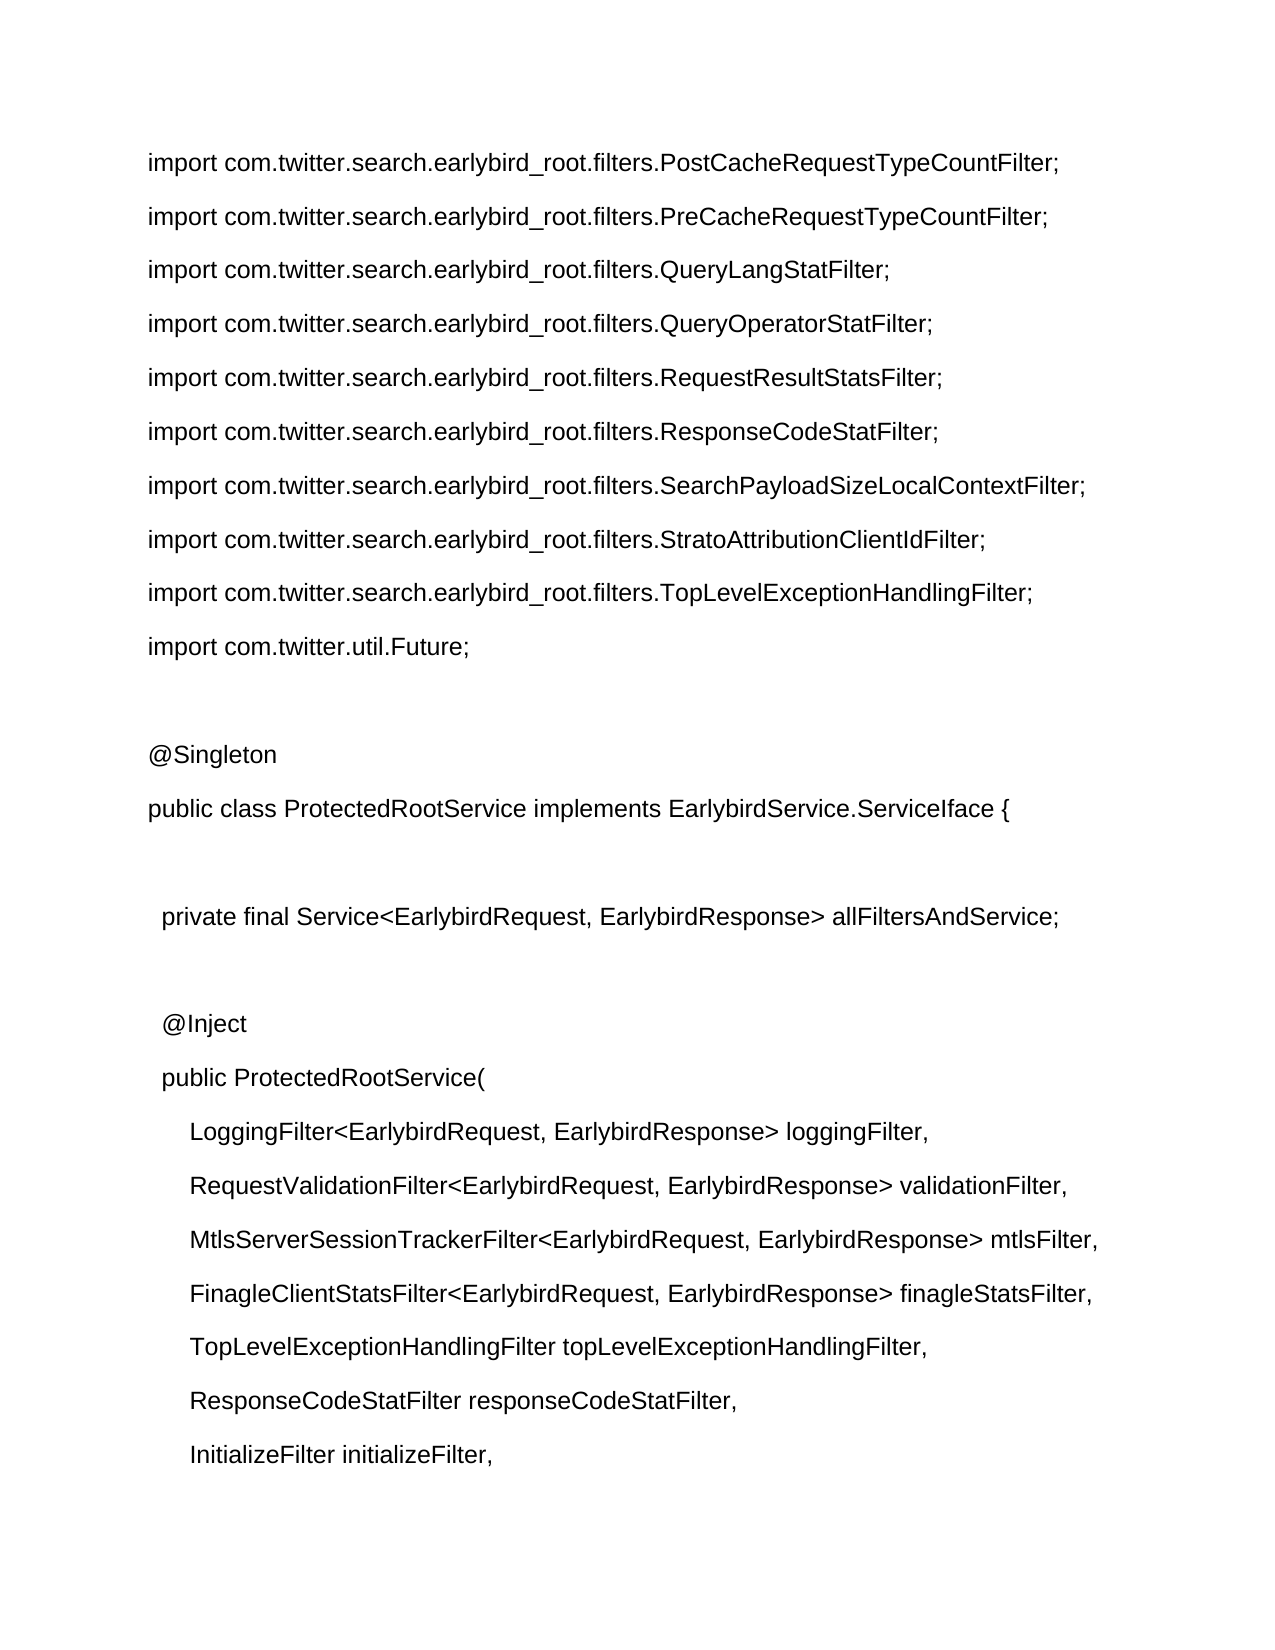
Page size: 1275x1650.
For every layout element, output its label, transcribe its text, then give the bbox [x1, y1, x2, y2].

text import com.twitter.search.earlybird_root.filters.PostCacheRequestTypeCountFilter; [148, 148, 1127, 176]
text public class ProtectedRootService implements EarlybirdService.ServiceIface { [148, 794, 1127, 823]
text RequestValidationFilter<EarlybirdRequest, EarlybirdResponse> validationFilter, [148, 1171, 1127, 1199]
text @Singleton [148, 740, 1127, 769]
text TopLevelExceptionHandlingFilter topLevelExceptionHandlingFilter, [148, 1332, 1127, 1361]
text import com.twitter.search.earlybird_root.filters.StratoAttributionClientIdFilter; [148, 524, 1127, 553]
text MtlsServerSessionTrackerFilter<EarlybirdRequest, EarlybirdResponse> mtlsFilter, [148, 1225, 1127, 1253]
text FinagleClientStatsFilter<EarlybirdRequest, EarlybirdResponse> finagleStatsFilter, [148, 1278, 1127, 1307]
text import com.twitter.search.earlybird_root.filters.QueryOperatorStatFilter; [148, 309, 1127, 338]
text import com.twitter.search.earlybird_root.filters.ResponseCodeStatFilter; [148, 417, 1127, 446]
text LoggingFilter<EarlybirdRequest, EarlybirdResponse> loggingFilter, [148, 1117, 1127, 1146]
text public ProtectedRootService( [148, 1063, 1127, 1092]
text import com.twitter.search.earlybird_root.filters.PreCacheRequestTypeCountFilter; [148, 201, 1127, 230]
text import com.twitter.search.earlybird_root.filters.SearchPayloadSizeLocalContextFilter; [148, 471, 1127, 499]
text InitializeFilter initializeFilter, [148, 1440, 1127, 1469]
text ResponseCodeStatFilter responseCodeStatFilter, [148, 1386, 1127, 1415]
text import com.twitter.search.earlybird_root.filters.TopLevelExceptionHandlingFilter; [148, 578, 1127, 607]
text import com.twitter.util.Future; [148, 632, 1127, 661]
text @Inject [148, 1009, 1127, 1038]
text private final Service<EarlybirdRequest, EarlybirdResponse> allFiltersAndService; [148, 902, 1127, 930]
text import com.twitter.search.earlybird_root.filters.RequestResultStatsFilter; [148, 363, 1127, 392]
text import com.twitter.search.earlybird_root.filters.QueryLangStatFilter; [148, 255, 1127, 284]
